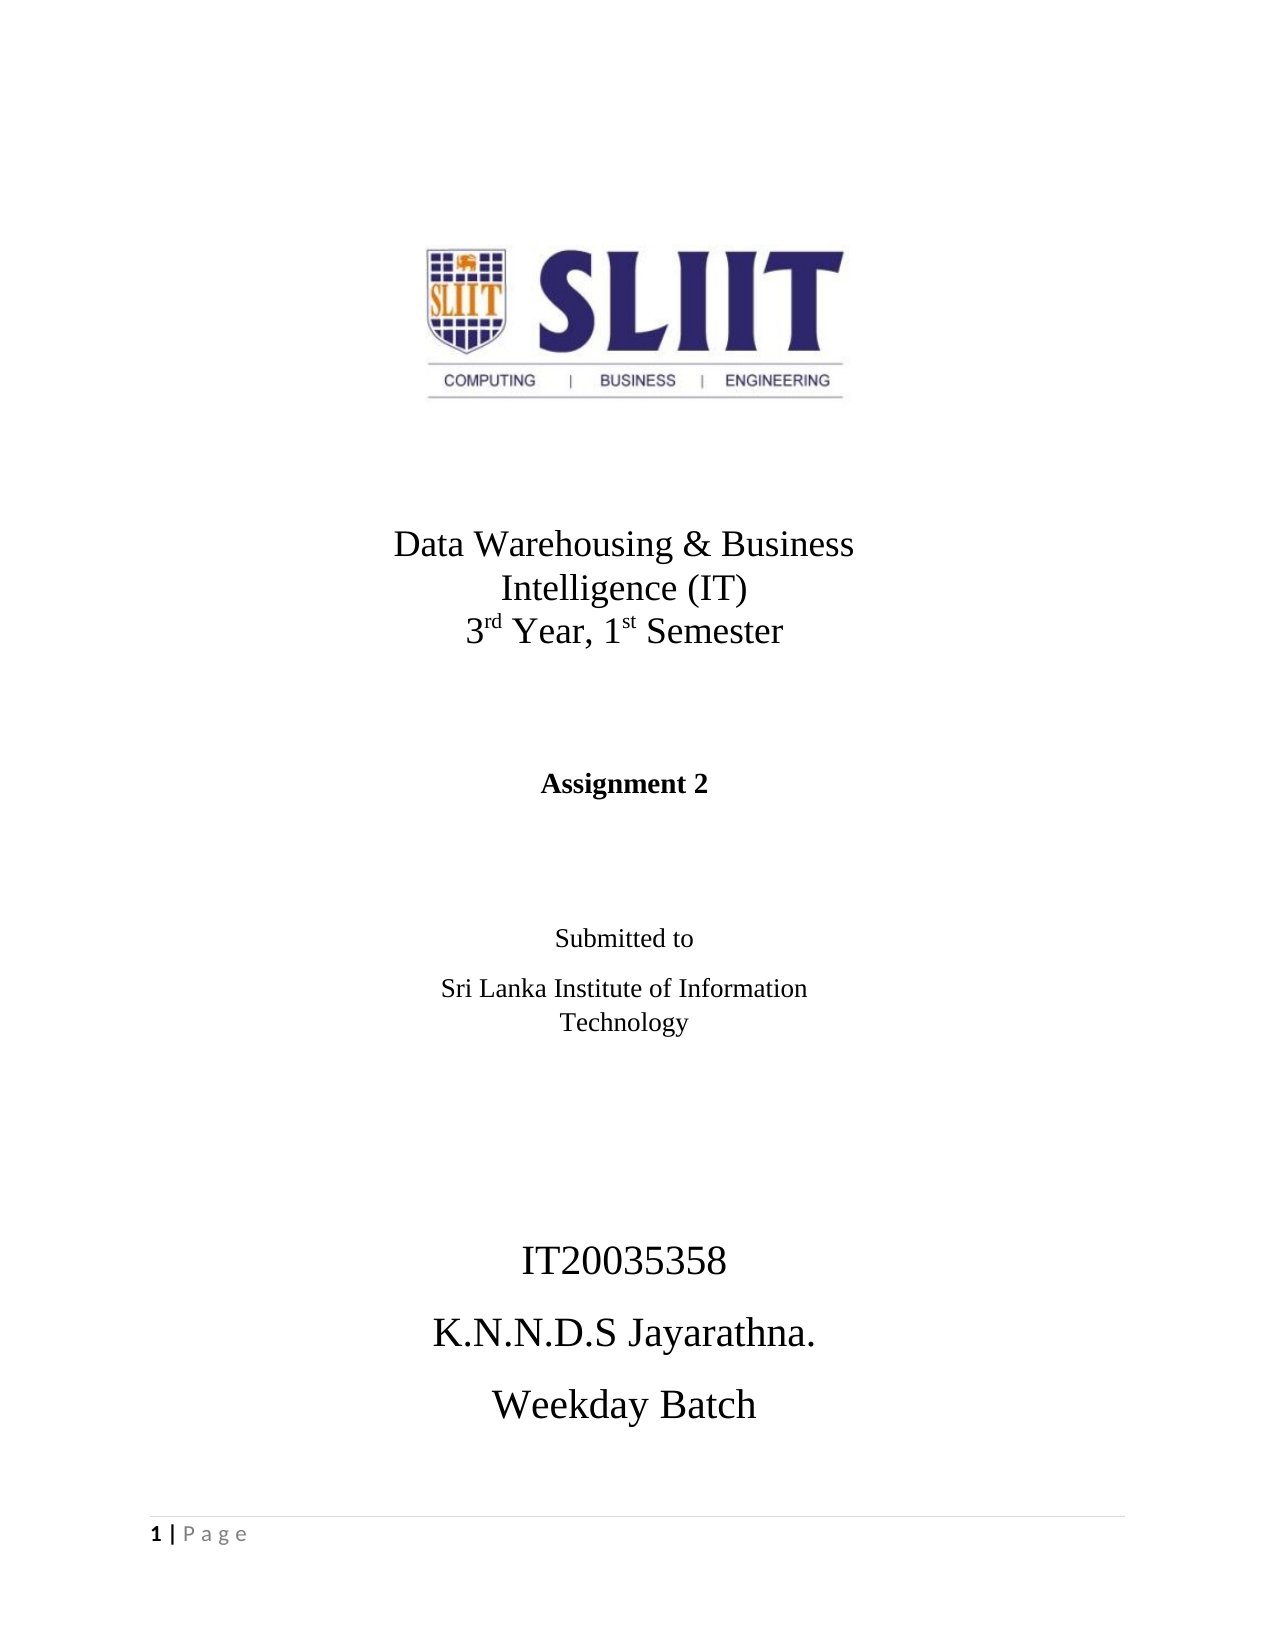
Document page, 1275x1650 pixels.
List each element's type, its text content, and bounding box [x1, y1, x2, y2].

text Weekday Batch [385, 1379, 863, 1427]
text 3rd Year, 1st Semester [385, 608, 863, 651]
text Submitted to [385, 922, 863, 953]
text IT20035358 [385, 1236, 863, 1284]
text K.N.N.D.S Jayarathna. [385, 1308, 863, 1356]
subtitle Assignment 2 [385, 767, 863, 800]
picture [424, 244, 851, 410]
title Data Warehousing & Business Intelligence (IT) [385, 522, 863, 608]
text Sri Lanka Institute of Information Technology [385, 973, 863, 1037]
